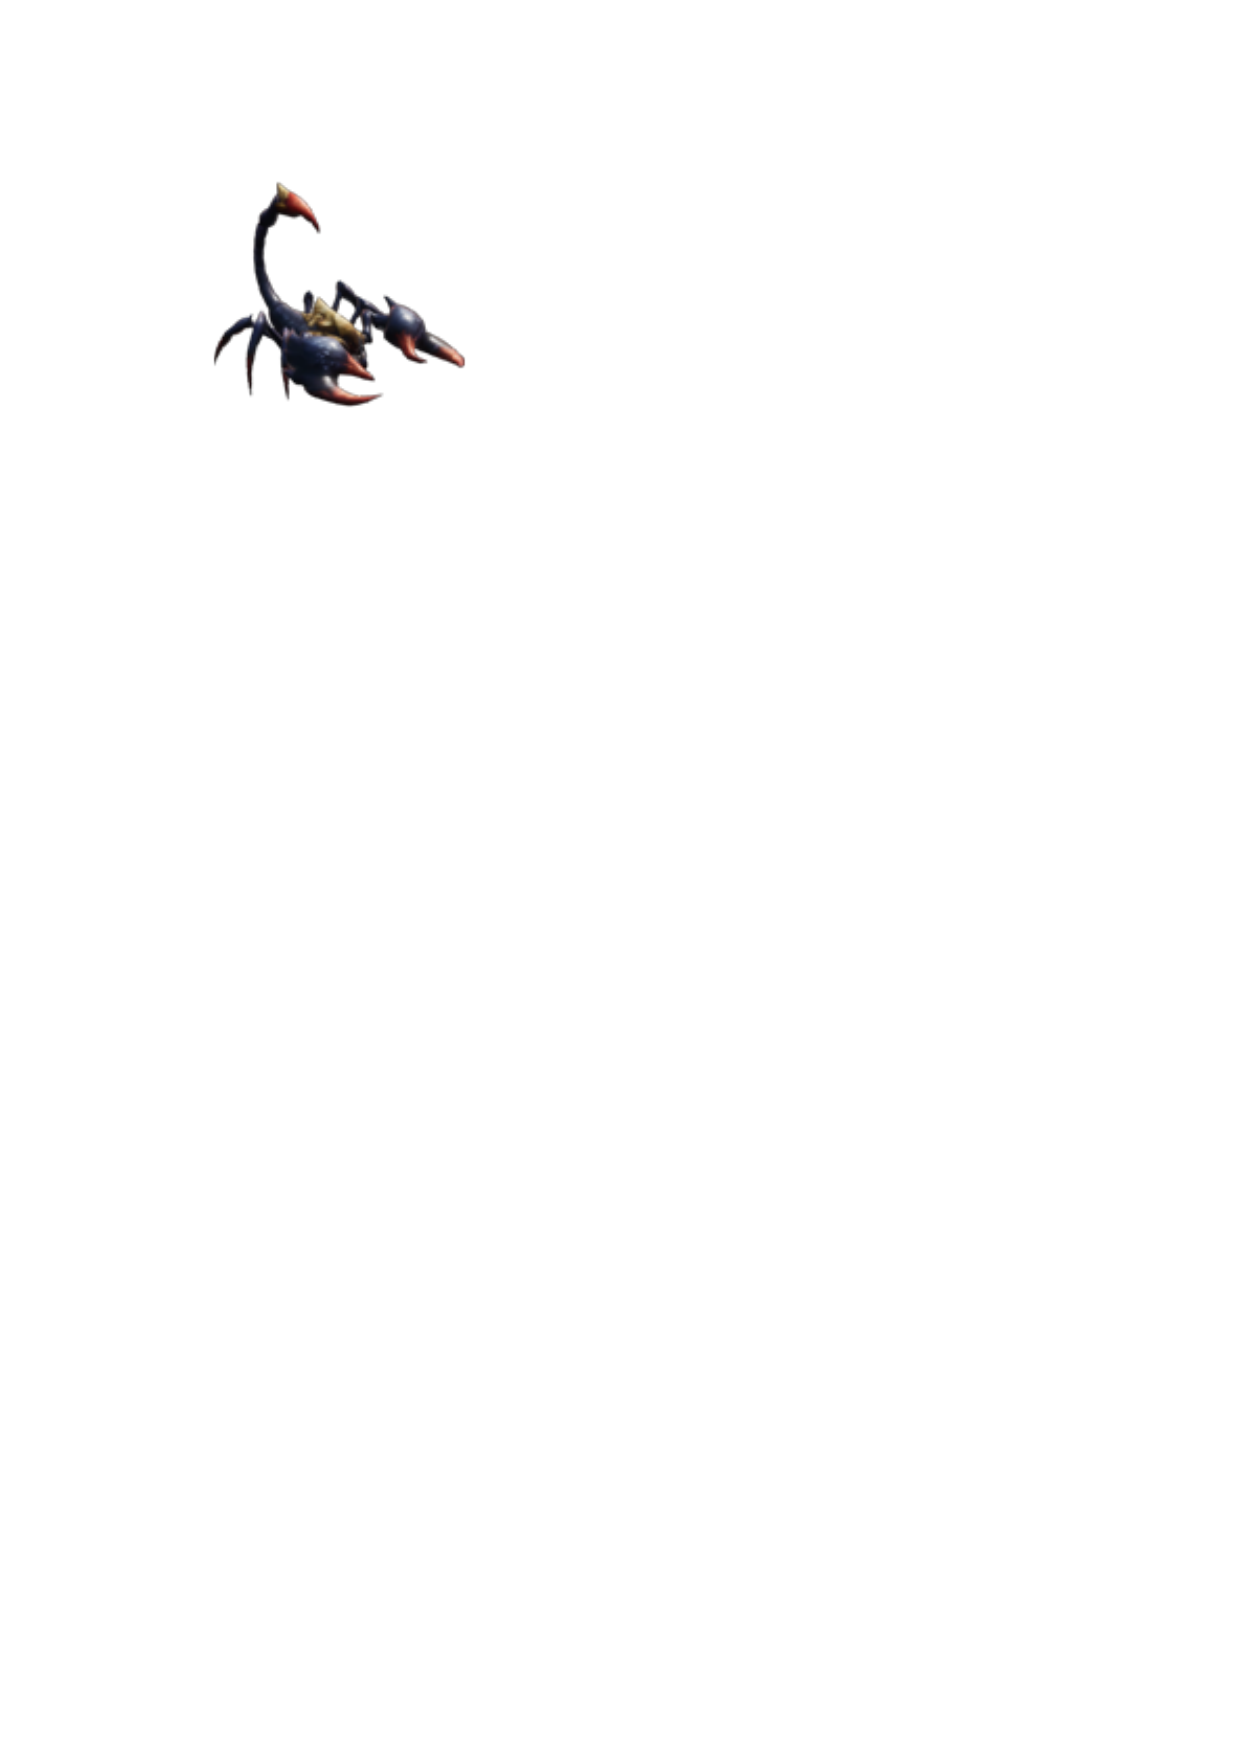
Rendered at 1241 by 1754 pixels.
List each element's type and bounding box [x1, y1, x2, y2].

picture [206, 162, 473, 429]
